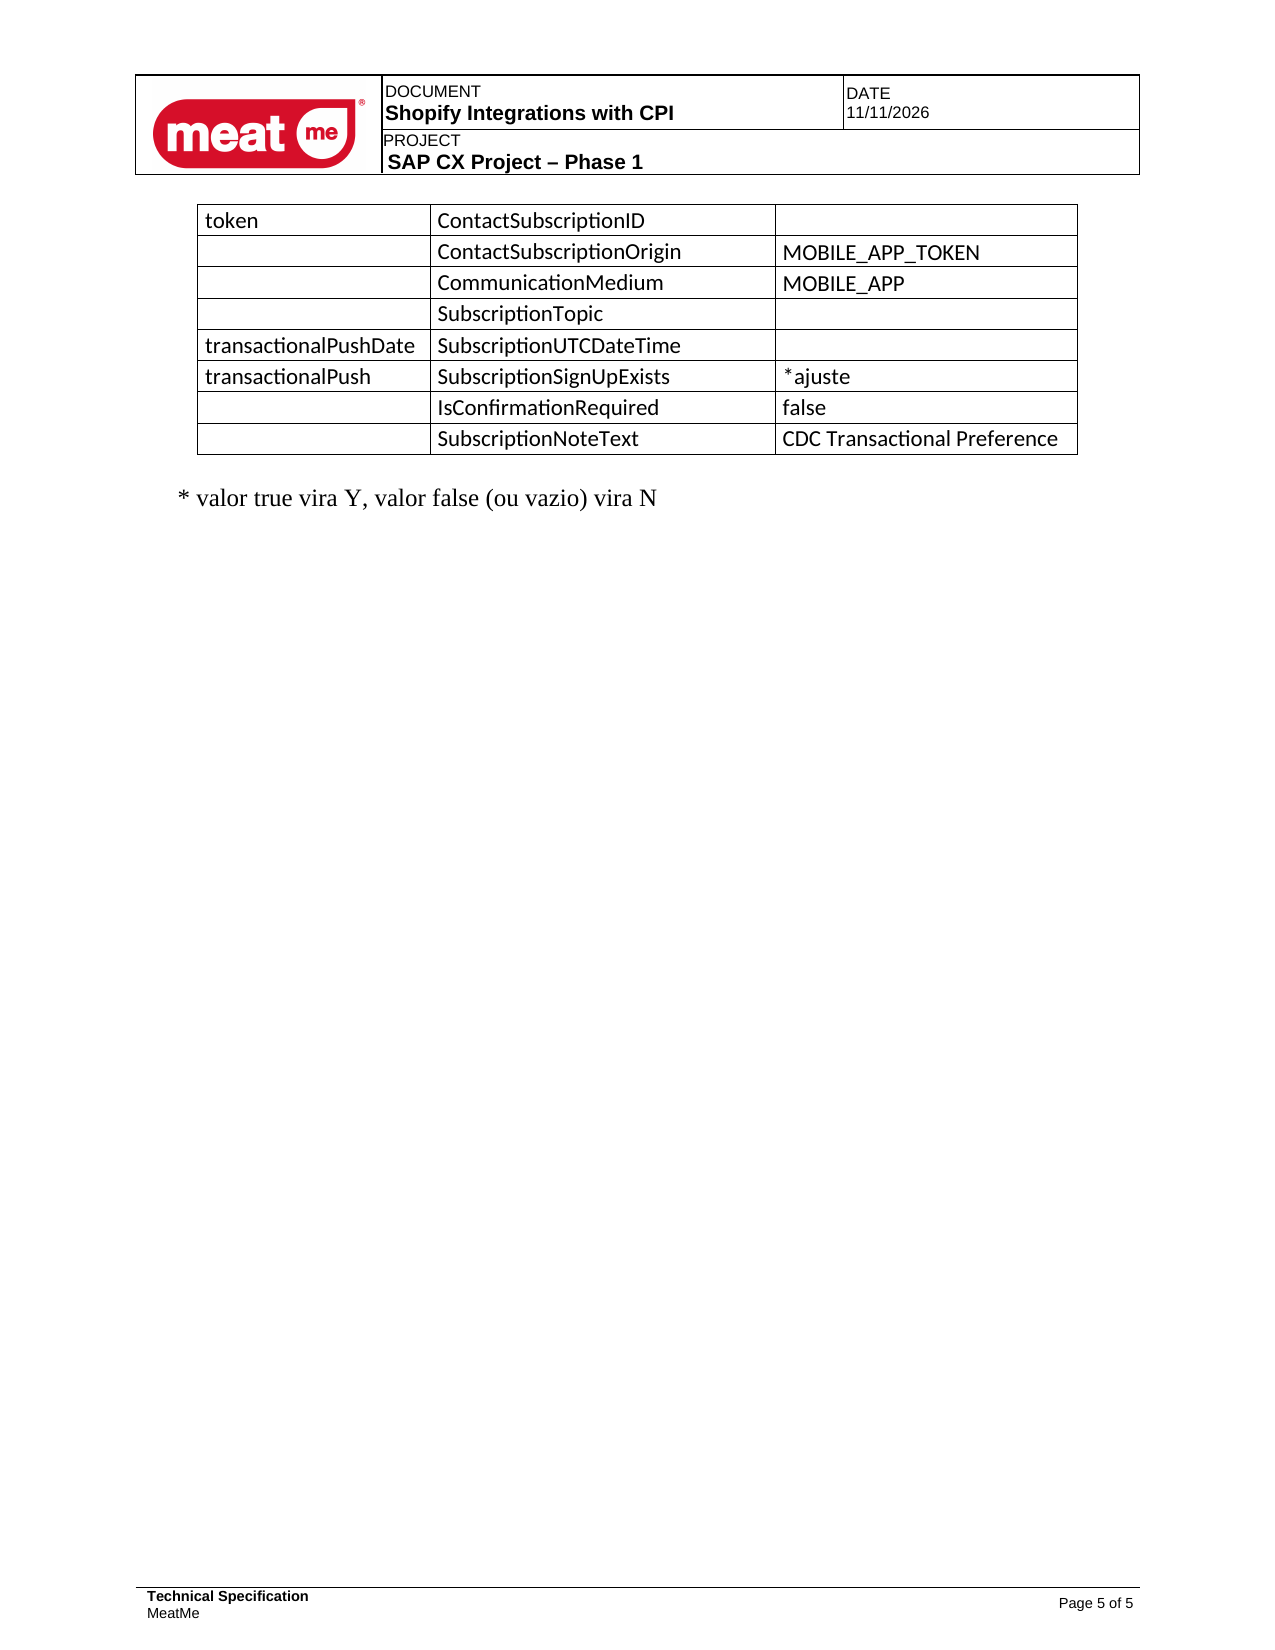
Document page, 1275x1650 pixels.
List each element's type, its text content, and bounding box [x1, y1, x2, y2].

text * valor true vira Y, valor false (ou vazio) vira N [177, 483, 1098, 512]
table_cell ContactSubscriptionID [431, 205, 775, 235]
table_cell [776, 299, 1077, 329]
table_cell CommunicationMedium [431, 267, 775, 297]
table_cell MOBILE_APP [776, 267, 1077, 297]
table_cell transactionalPushDate [198, 330, 430, 360]
table_cell [776, 330, 1077, 360]
table_cell [198, 424, 430, 454]
table_cell [776, 205, 1077, 235]
table_cell SubscriptionUTCDateTime [431, 330, 775, 360]
table_cell transactionalPush [198, 361, 430, 391]
table_cell [198, 267, 430, 297]
table_cell SubscriptionNoteText [431, 424, 775, 454]
table_cell SubscriptionTopic [431, 299, 775, 329]
table_cell [198, 236, 430, 266]
table_cell IsConfirmationRequired [431, 392, 775, 422]
table_cell *ajuste [776, 361, 1077, 391]
table_cell MOBILE_APP_TOKEN [776, 236, 1077, 266]
table_cell CDC Transactional Preference [776, 424, 1077, 454]
picture [151, 78, 367, 171]
table_cell [198, 299, 430, 329]
table_cell [198, 392, 430, 422]
table_cell ContactSubscriptionOrigin [431, 236, 775, 266]
table_cell token [198, 205, 430, 235]
table_cell false [776, 392, 1077, 422]
table_cell SubscriptionSignUpExists [431, 361, 775, 391]
